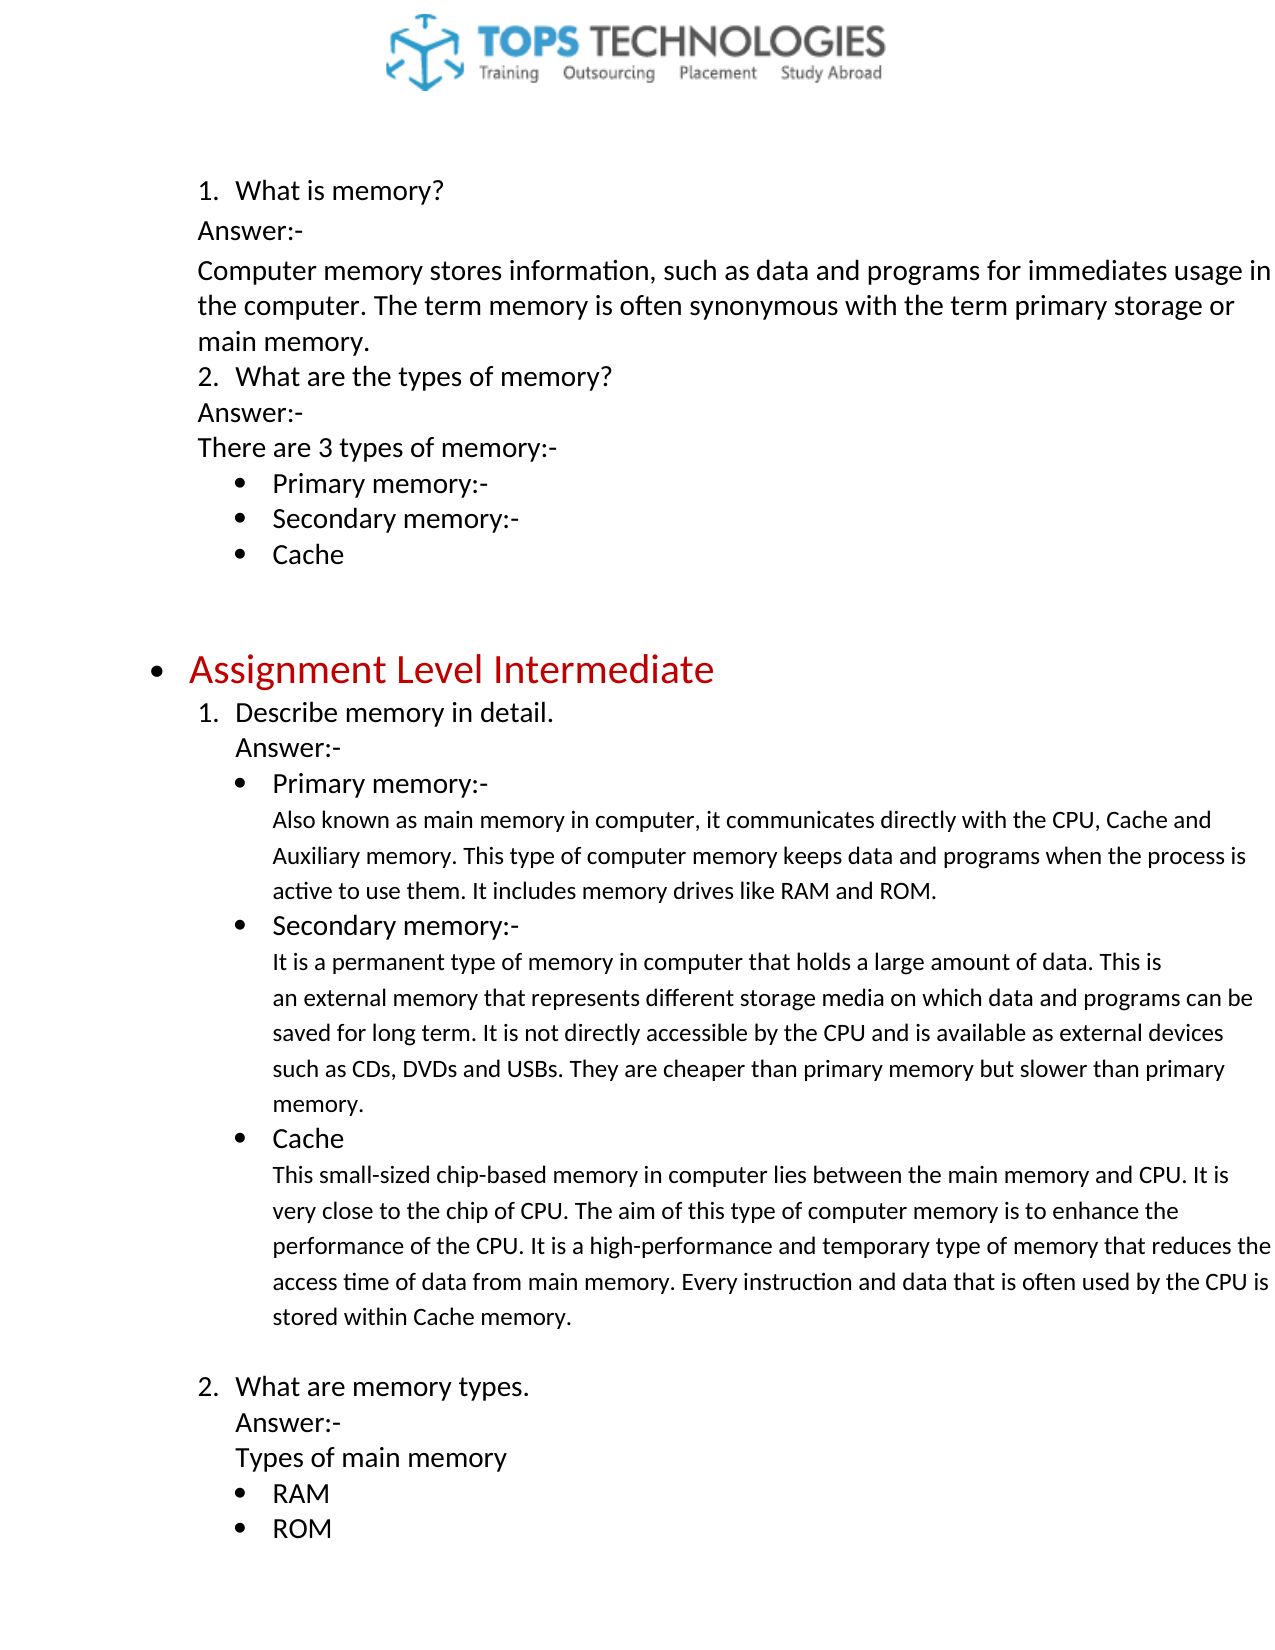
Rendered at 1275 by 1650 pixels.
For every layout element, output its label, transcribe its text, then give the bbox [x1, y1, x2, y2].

list Cache [235, 1120, 1275, 1155]
list Describe memory in detail. [197, 694, 1275, 729]
text There are 3 types of memory:- [197, 429, 1275, 465]
list Also known as main memory in computer, it communicates directly with the CPU, Cache and Auxiliary memory. This type of computer memory keeps data and programs when the process is active to use them. It includes memory drives like RAM and ROM. [938, 800, 1275, 907]
list Primary memory:- [235, 465, 1275, 500]
list Primary memory:- [235, 765, 1275, 800]
text Answer:- [197, 212, 1275, 247]
list What are memory types. [197, 1368, 1275, 1404]
list This small-sized chip-based memory in computer lies between the main memory and CPU. It is very close to the chip of CPU. The aim of this type of computer memory is to enhance the performance of the CPU. It is a high-performance and temporary type of memory that reduces the access time of data from main memory. Every instruction and data that is often used by the CPU is stored within Cache memory. [272, 1155, 1275, 1333]
list Types of main memory [235, 1439, 1275, 1475]
list What are the types of memory? [197, 358, 1275, 394]
text Computer memory stores information, such as data and programs for immediates usage in the computer. The term memory is often synonymous with the term primary storage or main memory. [197, 252, 1275, 358]
list Cache [235, 536, 1275, 571]
list It is a permanent type of memory in computer that holds a large amount of data. This is an external memory that represents different storage media on which data and programs can be saved for long term. It is not directly accessible by the CPU and is available as external devices such as CDs, DVDs and USBs. They are cheaper than primary memory but slower than primary memory. [272, 942, 1275, 1120]
list Answer:- [235, 729, 1275, 765]
text Answer:- [197, 394, 1275, 429]
list ROM [235, 1511, 1275, 1546]
list RAM [235, 1475, 1275, 1511]
list Secondary memory:- [235, 907, 1275, 942]
list What is memory? [197, 172, 1275, 207]
picture [386, 14, 886, 91]
subtitle Assignment Level Intermediate [151, 643, 1275, 694]
list Secondary memory:- [235, 500, 1275, 536]
list Answer:- [235, 1404, 1275, 1439]
